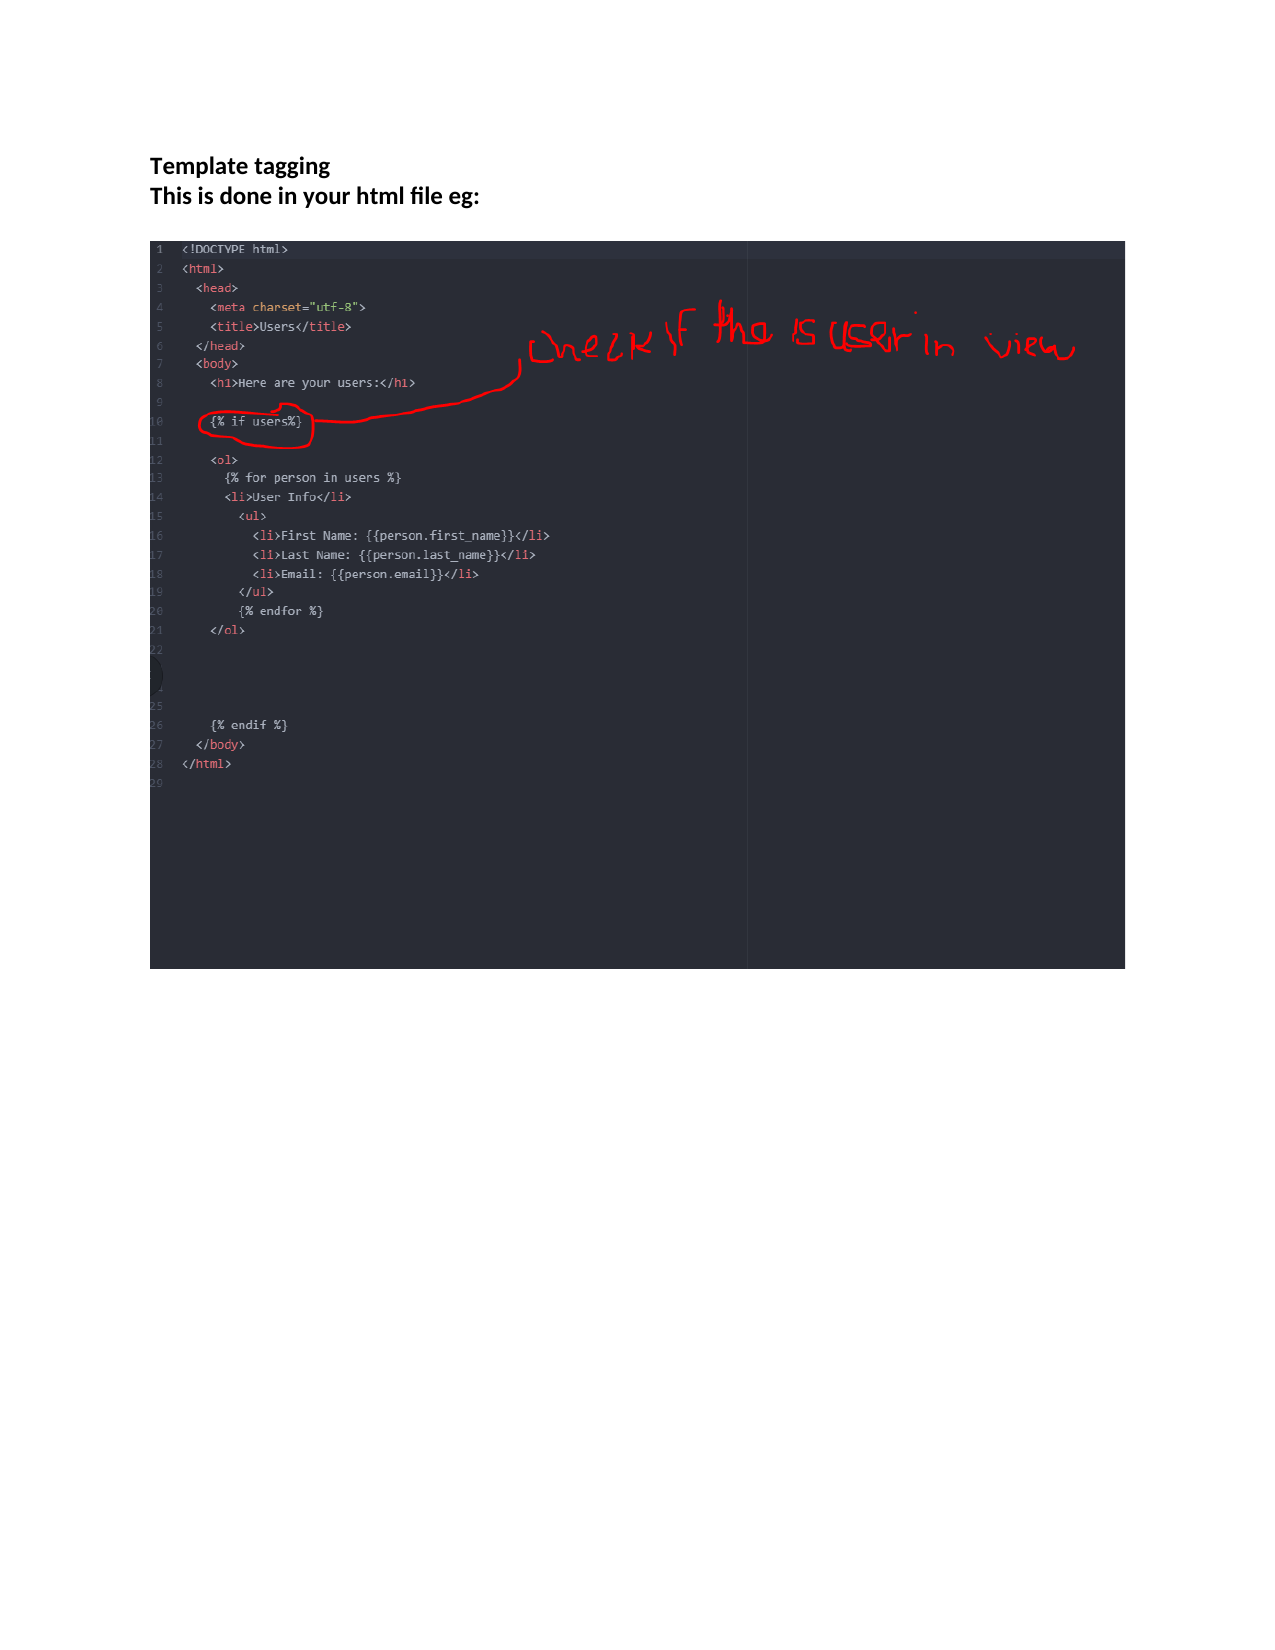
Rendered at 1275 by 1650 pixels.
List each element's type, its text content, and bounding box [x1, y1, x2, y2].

text This is done in your html file eg: [150, 181, 1125, 211]
text Template tagging [150, 150, 1125, 181]
picture [150, 241, 1125, 969]
